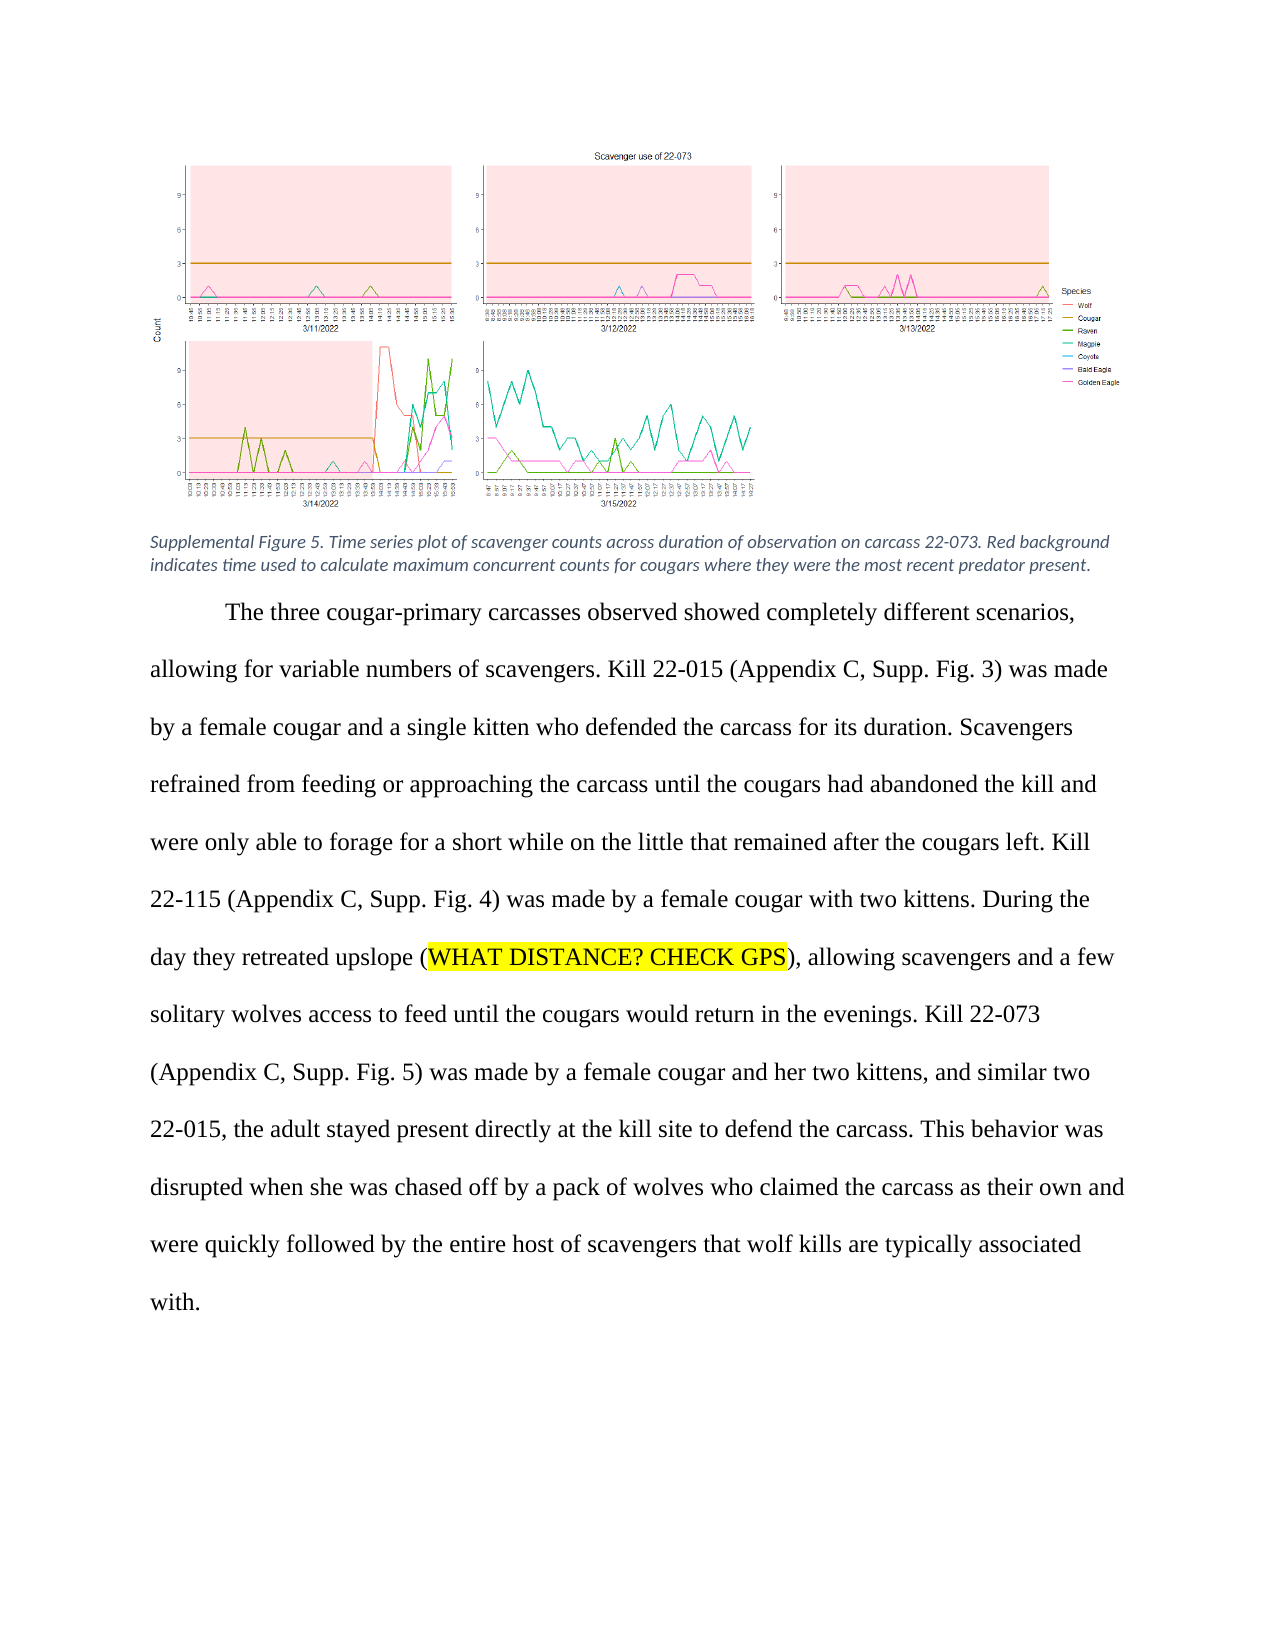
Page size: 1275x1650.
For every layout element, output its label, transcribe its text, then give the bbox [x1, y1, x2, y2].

picture [150, 150, 1124, 512]
text The three cougar-primary carcasses observed showed completely different scenarios, allowing for variable numbers of scavengers. Kill 22-015 (Appendix C, Supp. Fig. 3) was made by a female cougar and a single kitten who defended the carcass for its duration. Scavengers refrained from feeding or approaching the carcass until the cougars had abandoned the kill and were only able to forage for a short while on the little that remained after the cougars left. Kill 22-115 (Appendix C, Supp. Fig. 4) was made by a female cougar with two kittens. During the day they retreated upslope (WHAT DISTANCE? CHECK GPS), allowing scavengers and a few solitary wolves access to feed until the cougars would return in the evenings. Kill 22-073 (Appendix C, Supp. Fig. 5) was made by a female cougar and her two kittens, and similar two 22-015, the adult stayed present directly at the kill site to defend the carcass. This behavior was disrupted when she was chased off by a pack of wolves who claimed the carcass as their own and were quickly followed by the entire host of scavengers that wolf kills are typically associated with. [150, 597, 1125, 1316]
text Supplemental Figure 5. Time series plot of scavenger counts across duration of observation on carcass 22-073. Red background indicates time used to calculate maximum concurrent counts for cougars where they were the most recent predator present. [150, 530, 1125, 576]
